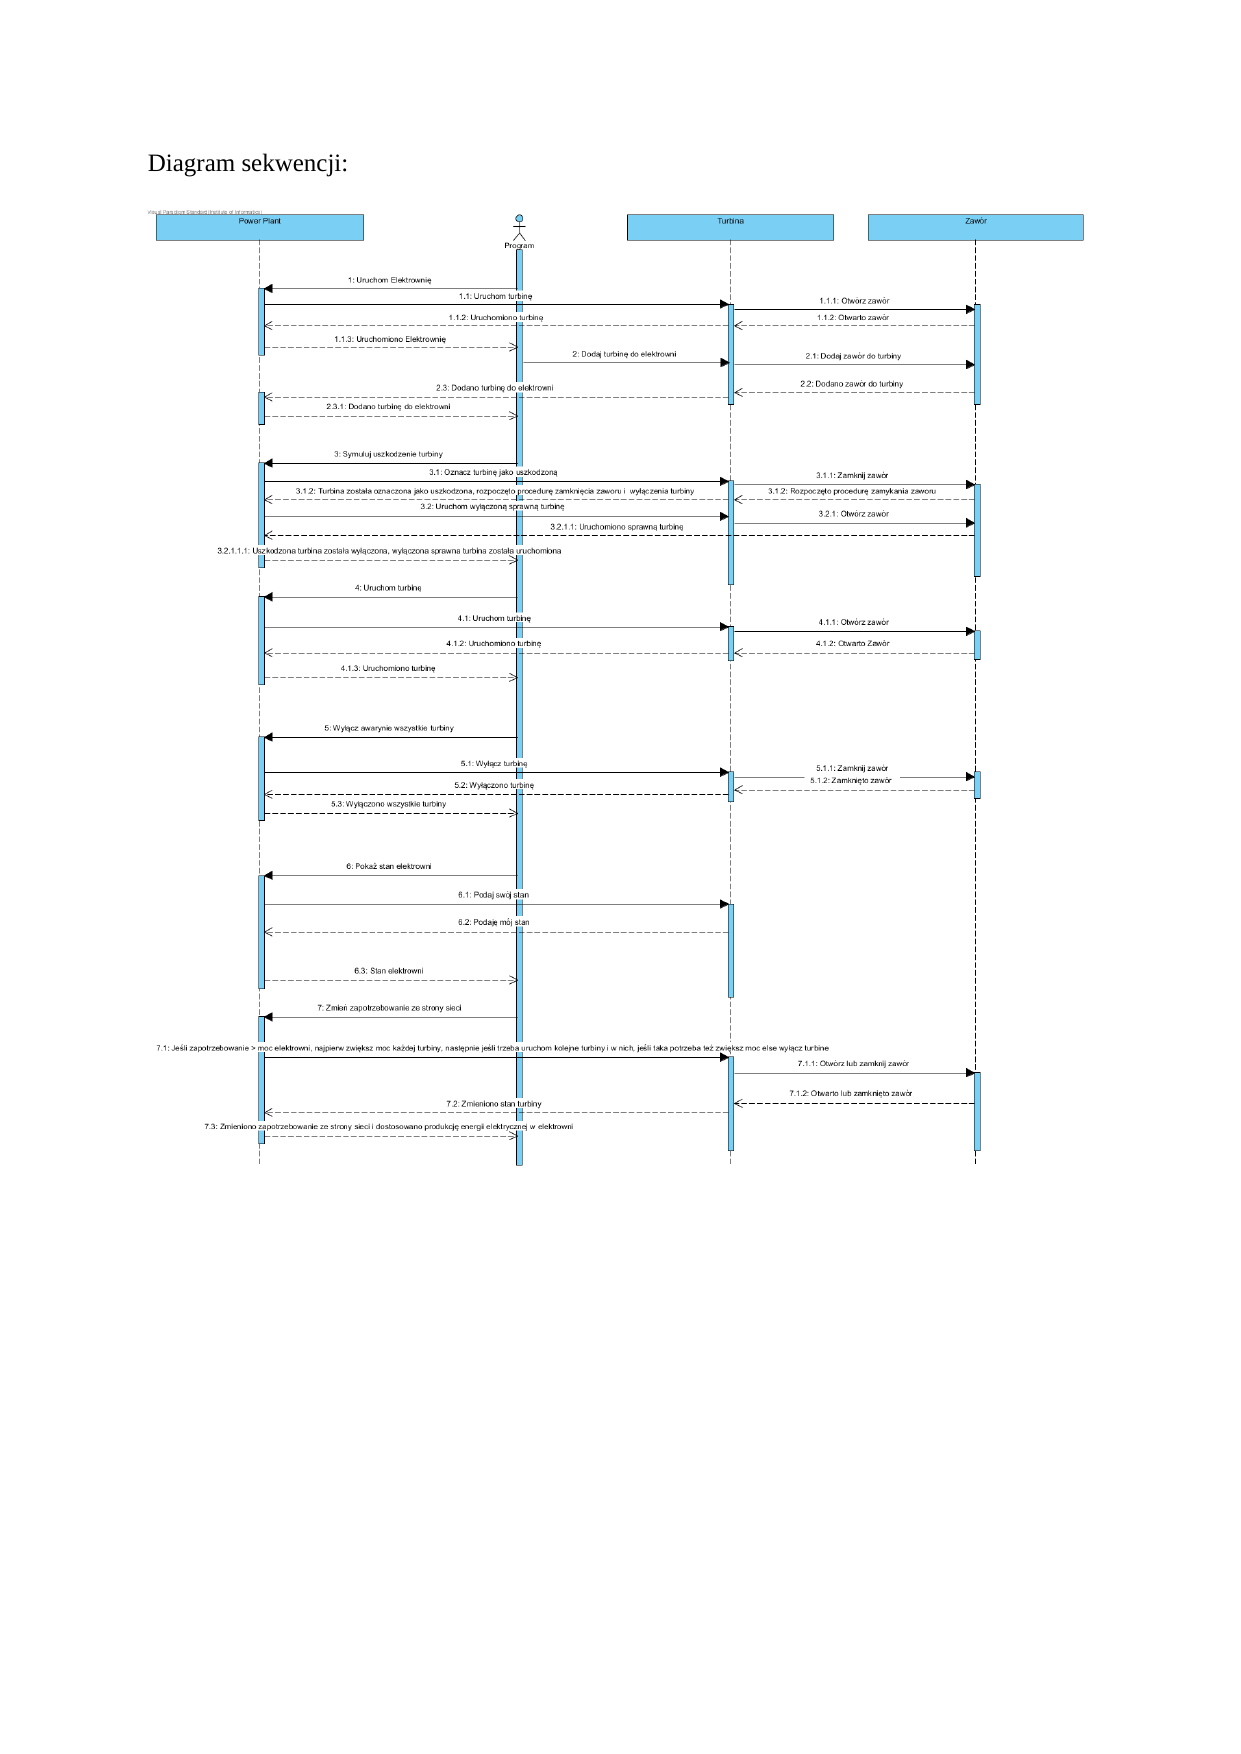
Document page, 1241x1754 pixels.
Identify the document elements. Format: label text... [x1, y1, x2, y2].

text Diagram sekwencji: [148, 148, 1093, 176]
picture [147, 207, 1093, 1175]
